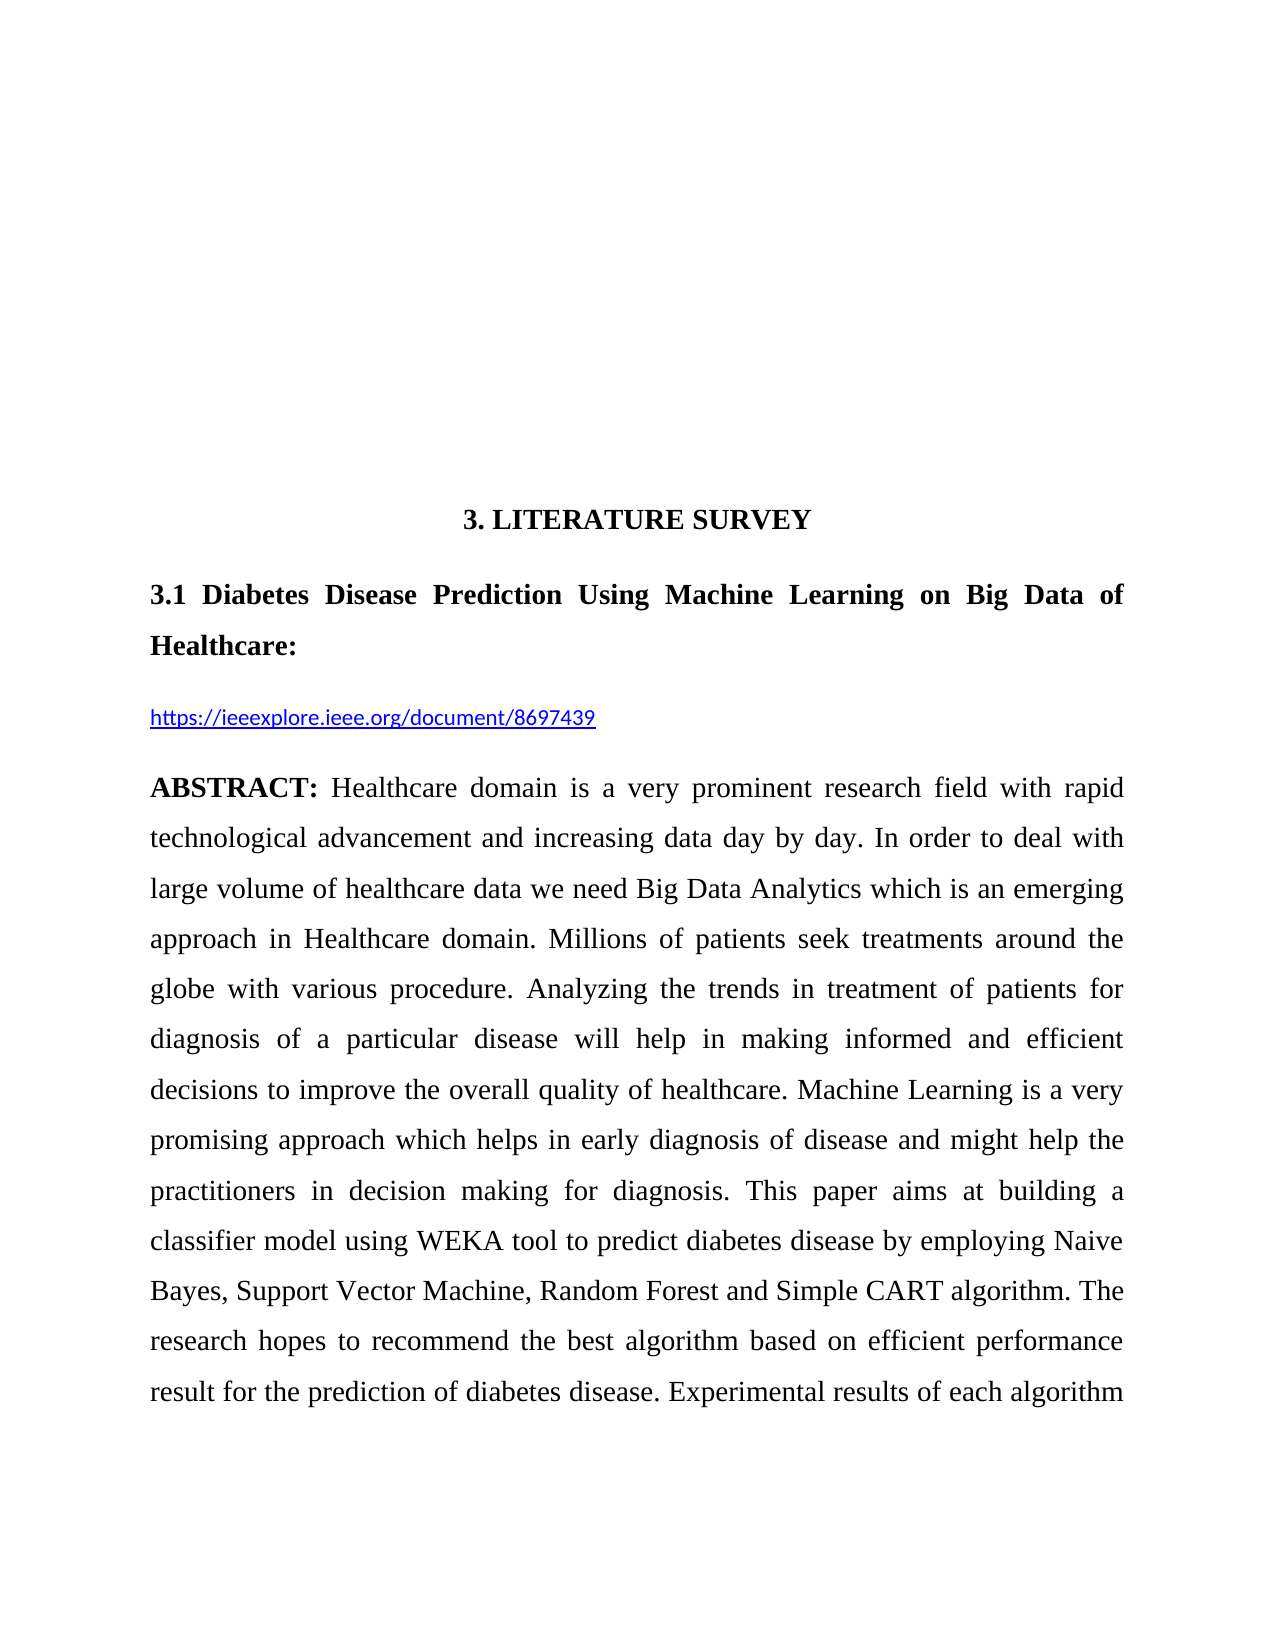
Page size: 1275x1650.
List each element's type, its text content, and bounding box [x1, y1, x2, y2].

text https://ieeexplore.ieee.org/document/8697439 [150, 703, 1125, 731]
text 3.1 Diabetes Disease Prediction Using Machine Learning on Big Data of Healthcare: [150, 577, 1125, 661]
text 3. LITERATURE SURVEY [150, 502, 1125, 536]
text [150, 770, 1125, 1407]
